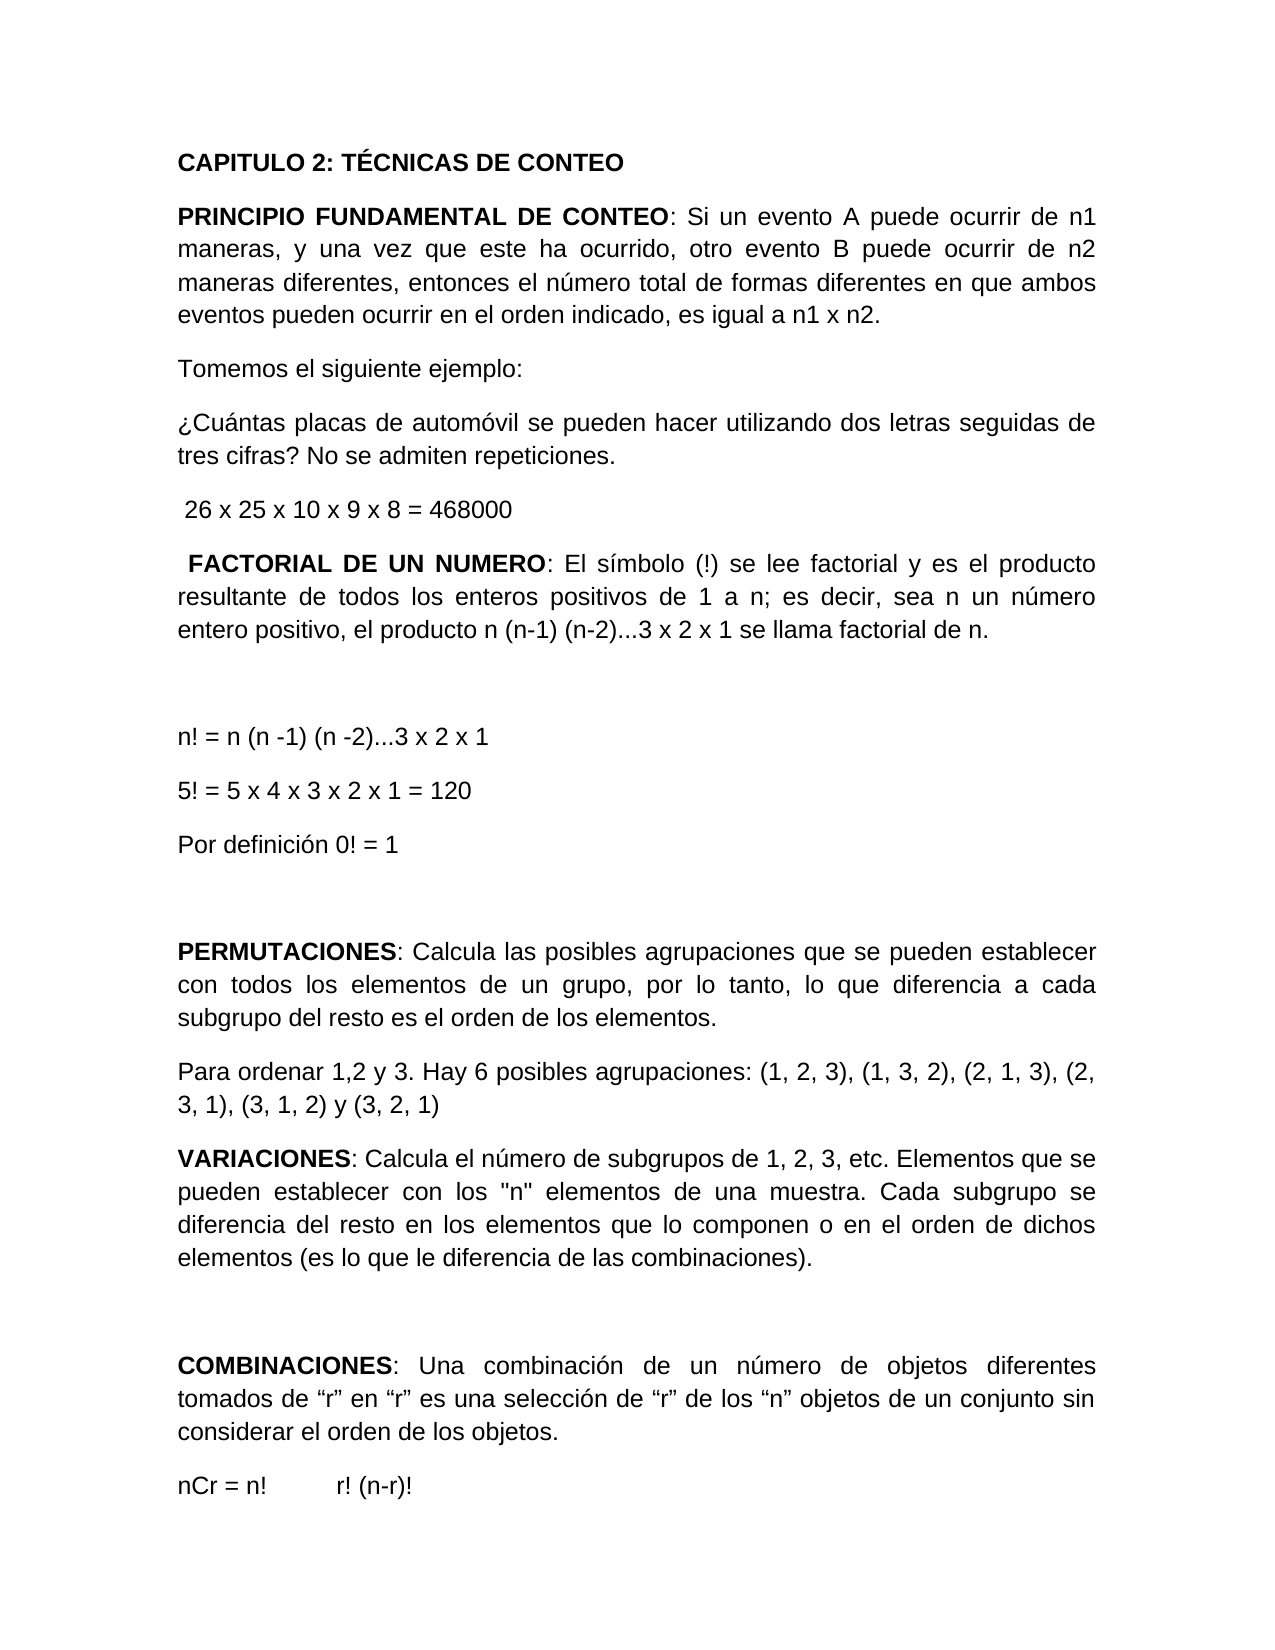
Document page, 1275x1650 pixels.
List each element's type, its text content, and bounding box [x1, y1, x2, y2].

text 26 x 25 x 10 x 9 x 8 = 468000 [177, 495, 1098, 524]
text ¿Cuántas placas de automóvil se pueden hacer utilizando dos letras seguidas de tres cifras? No se admiten repeticiones. [177, 408, 1098, 470]
text PRINCIPIO FUNDAMENTAL DE CONTEO: Si un evento A puede ocurrir de n1 maneras, y una vez que este ha ocurrido, otro evento B puede ocurrir de n2 maneras diferentes, entonces el número total de formas diferentes en que ambos eventos pueden ocurrir en el orden indicado, es igual a n1 x n2. [177, 201, 1098, 329]
text CAPITULO 2: TÉCNICAS DE CONTEO [177, 148, 1098, 176]
text Para ordenar 1,2 y 3. Hay 6 posibles agrupaciones: (1, 2, 3), (1, 3, 2), (2, 1, 3), (2, 3, 1), (3, 1, 2) y (3, 2, 1) [177, 1057, 1098, 1119]
text Tomemos el siguiente ejemplo: [177, 354, 1098, 383]
text FACTORIAL DE UN NUMERO: El símbolo (!) se lee factorial y es el producto resultante de todos los enteros positivos de 1 a n; es decir, sea n un número entero positivo, el producto n (n-1) (n-2)...3 x 2 x 1 se llama factorial de n. [177, 549, 1098, 644]
text COMBINACIONES: Una combinación de un número de objetos diferentes tomados de “r” en “r” es una selección de “r” de los “n” objetos de un conjunto sin considerar el orden de los objetos. [177, 1351, 1098, 1446]
text n! = n (n -1) (n -2)...3 x 2 x 1 [177, 722, 1098, 751]
text 5! = 5 x 4 x 3 x 2 x 1 = 120 [177, 776, 1098, 804]
text VARIACIONES: Calcula el número de subgrupos de 1, 2, 3, etc. Elementos que se pueden establecer con los "n" elementos de una muestra. Cada subgrupo se diferencia del resto en los elementos que lo componen o en el orden de dichos elementos (es lo que le diferencia de las combinaciones). [177, 1144, 1098, 1272]
text nCr = n! r! (n-r)! [177, 1471, 1098, 1499]
text Por definición 0! = 1 [177, 829, 1098, 858]
text PERMUTACIONES: Calcula las posibles agrupaciones que se pueden establecer con todos los elementos de un grupo, por lo tanto, lo que diferencia a cada subgrupo del resto es el orden de los elementos. [177, 937, 1098, 1032]
